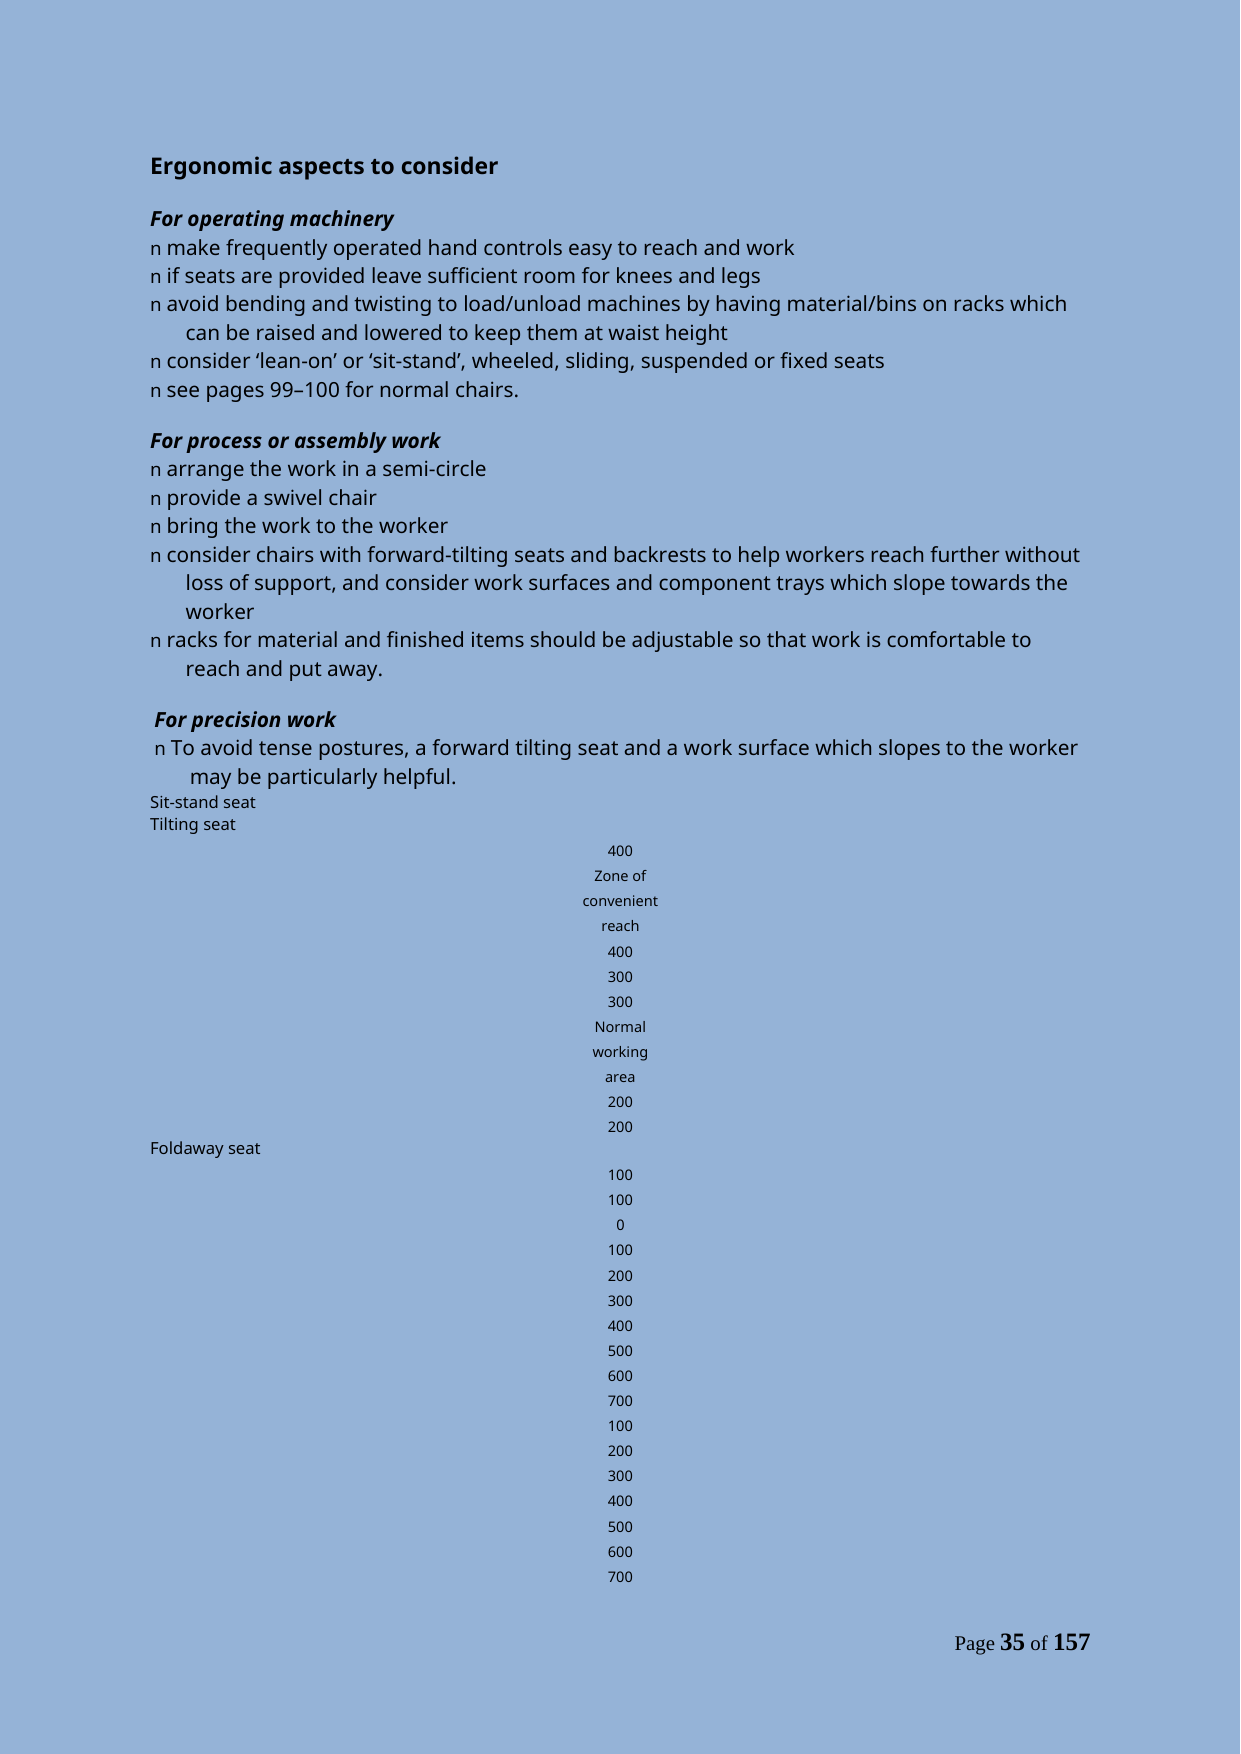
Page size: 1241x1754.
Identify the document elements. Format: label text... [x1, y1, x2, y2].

text 400 [150, 936, 1090, 961]
text area [150, 1062, 1090, 1087]
text n make frequently operated hand controls easy to reach and work [150, 233, 1090, 261]
text convenient [150, 886, 1090, 911]
text 200 [150, 1112, 1090, 1137]
text n avoid bending and twisting to load/unload machines by having material/bins on racks which can be raised and lowered to keep them at waist height [150, 289, 1090, 346]
text Zone of [150, 861, 1090, 886]
text 300 [150, 1285, 1090, 1310]
text 100 [150, 1411, 1090, 1436]
text 400 [150, 836, 1090, 861]
text For process or assembly work [150, 426, 1090, 454]
text 600 [150, 1536, 1090, 1561]
text 300 [150, 986, 1090, 1011]
text 400 [150, 1486, 1090, 1511]
text For operating machinery [150, 204, 1090, 233]
text 300 [150, 1461, 1090, 1486]
text 100 [150, 1160, 1090, 1185]
text n if seats are provided leave sufficient room for knees and legs [150, 261, 1090, 289]
text Foldaway seat [150, 1137, 1090, 1160]
text working [150, 1037, 1090, 1062]
text n consider chairs with forward-tilting seats and backrests to help workers reach further without loss of support, and consider work surfaces and component trays which slope towards the worker [150, 540, 1090, 625]
text Tilting seat [150, 813, 1090, 836]
text 300 [150, 961, 1090, 986]
text n provide a swivel chair [150, 483, 1090, 511]
text 600 [150, 1361, 1090, 1386]
text 500 [150, 1511, 1090, 1536]
text n see pages 99–100 for normal chairs. [150, 375, 1090, 403]
text 200 [150, 1436, 1090, 1461]
text n racks for material and finished items should be adjustable so that work is comfortable to reach and put away. [150, 625, 1090, 682]
text 700 [150, 1386, 1090, 1411]
text 400 [150, 1310, 1090, 1335]
text n arrange the work in a semi-circle [150, 454, 1090, 483]
text Normal [150, 1011, 1090, 1037]
text 200 [150, 1260, 1090, 1285]
text reach [150, 911, 1090, 936]
text 100 [150, 1185, 1090, 1210]
text 700 [150, 1561, 1090, 1586]
text Sit-stand seat [150, 790, 1090, 813]
text n bring the work to the worker [150, 511, 1090, 540]
text n consider ‘lean-on’ or ‘sit-stand’, wheeled, sliding, suspended or fixed seats [150, 346, 1090, 375]
text 500 [150, 1335, 1090, 1361]
text 100 [150, 1235, 1090, 1260]
text 0 [150, 1210, 1090, 1235]
text n To avoid tense postures, a forward tilting seat and a work surface which slopes to the worker may be particularly helpful. [154, 733, 1090, 790]
text For precision work [154, 705, 1090, 733]
text Ergonomic aspects to consider [150, 150, 1090, 181]
text 200 [150, 1087, 1090, 1112]
